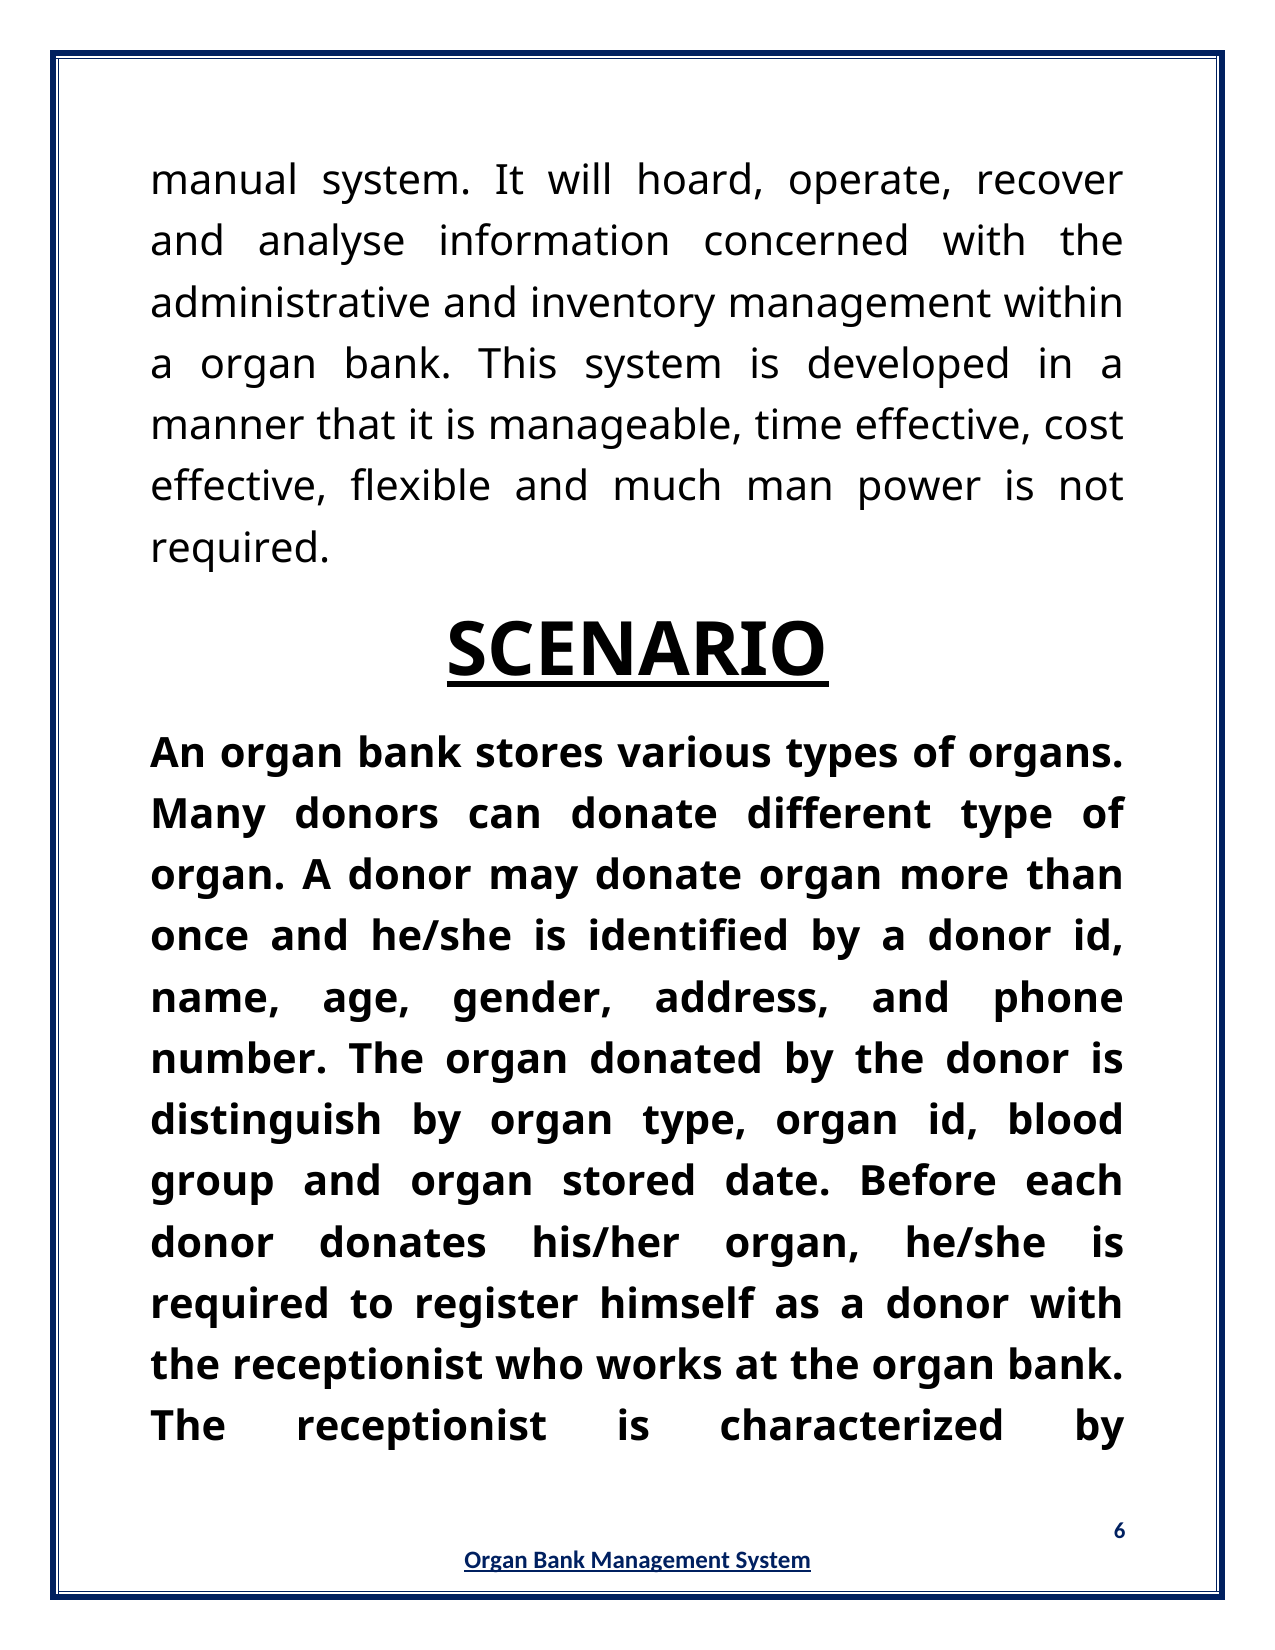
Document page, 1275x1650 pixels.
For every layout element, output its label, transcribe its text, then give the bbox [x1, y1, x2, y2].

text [150, 150, 1125, 574]
text SCENARIO [150, 595, 1125, 698]
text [150, 722, 1125, 1453]
